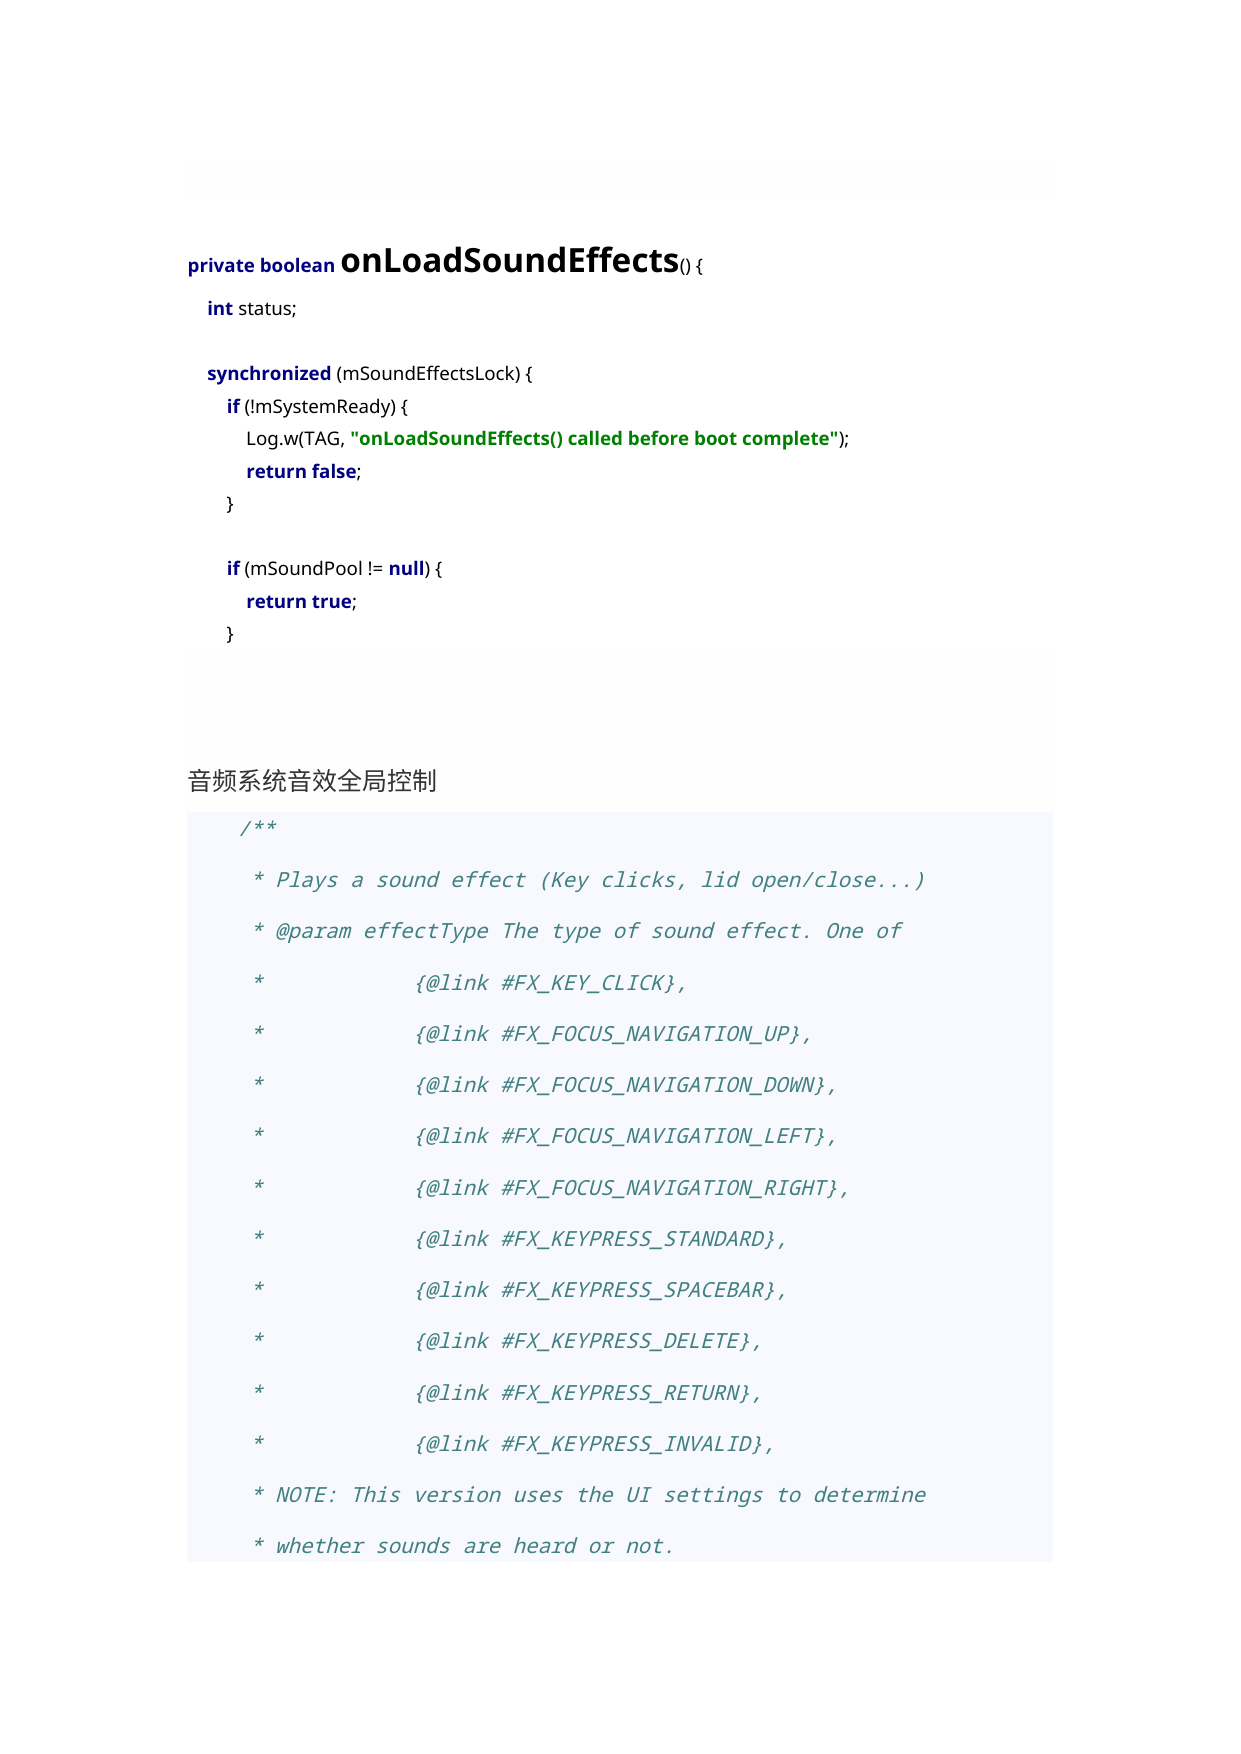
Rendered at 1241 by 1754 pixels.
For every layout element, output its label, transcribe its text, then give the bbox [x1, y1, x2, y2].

text private boolean onLoadSoundEffects() { int status; synchronized (mSoundEffectsLock) { if (!mSystemReady) { Log.w(TAG, "onLoadSoundEffects() called before boot complete"); return false; } if (mSoundPool != null) { return true; } [187, 227, 1053, 649]
text * {@link #FX_FOCUS_NAVIGATION_LEFT}, [187, 1119, 1053, 1152]
text * {@link #FX_FOCUS_NAVIGATION_UP}, [187, 1017, 1053, 1049]
text /** [187, 812, 1053, 844]
text * Plays a sound effect (Key clicks, lid open/close...) [187, 863, 1053, 896]
text * @param effectType The type of sound effect. One of [187, 914, 1053, 947]
text * {@link #FX_KEYPRESS_RETURN}, [187, 1376, 1053, 1408]
text * {@link #FX_FOCUS_NAVIGATION_RIGHT}, [187, 1171, 1053, 1203]
text * {@link #FX_KEYPRESS_DELETE}, [187, 1324, 1053, 1357]
text * whether sounds are heard or not. [187, 1529, 1053, 1562]
text * {@link #FX_FOCUS_NAVIGATION_DOWN}, [187, 1068, 1053, 1101]
text * {@link #FX_KEYPRESS_STANDARD}, [187, 1222, 1053, 1254]
text * {@link #FX_KEYPRESS_SPACEBAR}, [187, 1273, 1053, 1306]
text * NOTE: This version uses the UI settings to determine [187, 1478, 1053, 1511]
text * {@link #FX_KEYPRESS_INVALID}, [187, 1427, 1053, 1459]
text 音频系统音效全局控制 [187, 747, 1053, 812]
text * {@link #FX_KEY_CLICK}, [187, 966, 1053, 998]
